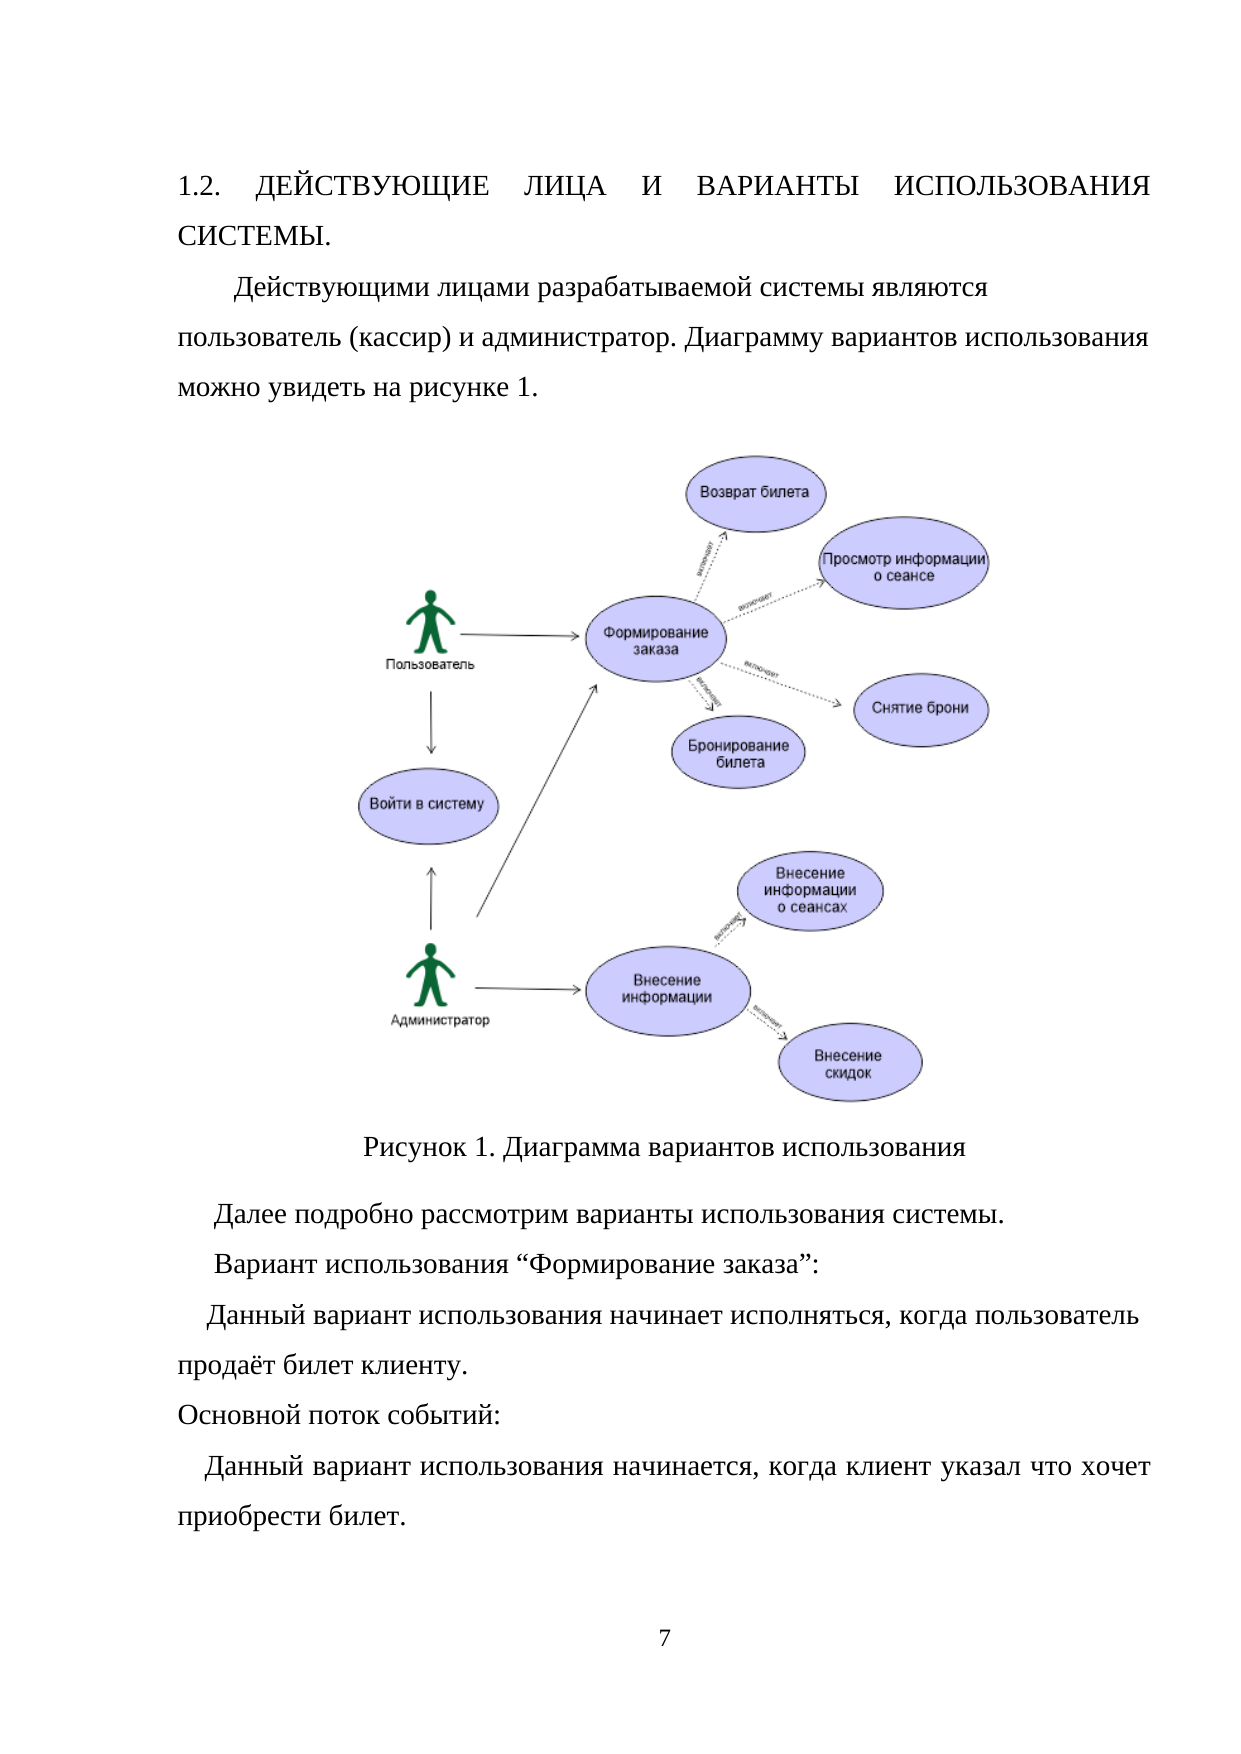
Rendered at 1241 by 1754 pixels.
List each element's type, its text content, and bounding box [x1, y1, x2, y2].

text Основной поток событий: [177, 1397, 1152, 1431]
text Далее подробно рассмотрим варианты использования системы. [177, 1196, 1152, 1230]
subtitle 1.2. Действующие лица и варианты использования системы. [177, 168, 1152, 252]
text Данный вариант использования начинается, когда клиент указал что хочет приобрести билет. [177, 1448, 1152, 1532]
text Вариант использования “Формирование заказа”: [177, 1246, 1152, 1280]
text Рисунок 1. Диаграмма вариантов использования [177, 1129, 1152, 1163]
text Данный вариант использования начинает исполняться, когда пользователь продаёт билет клиенту. [177, 1297, 1152, 1381]
picture [323, 419, 1005, 1129]
text Действующими лицами разрабатываемой системы являются пользователь (кассир) и администратор. Диаграмму вариантов использования можно увидеть на рисунке 1. [177, 269, 1152, 403]
